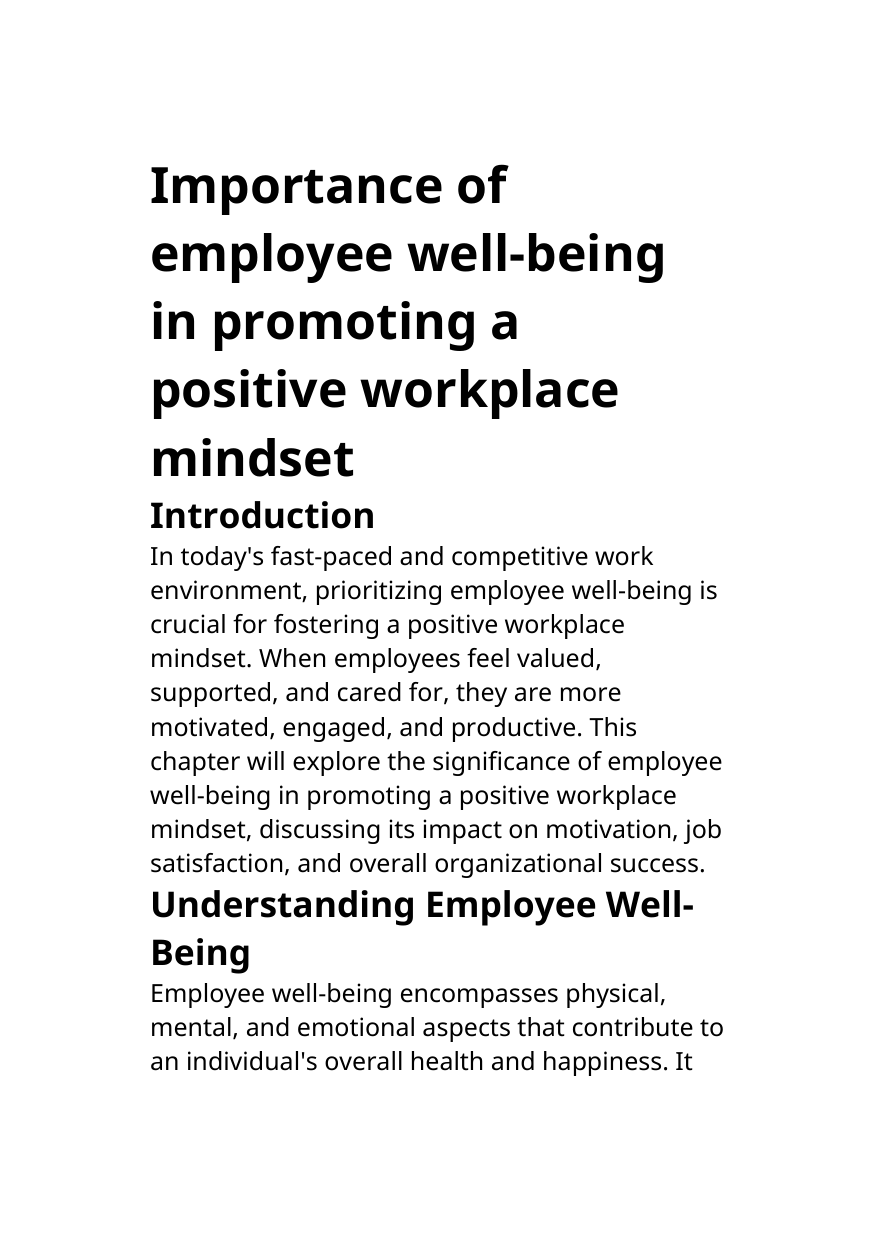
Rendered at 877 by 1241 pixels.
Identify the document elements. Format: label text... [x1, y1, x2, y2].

subtitle Introduction [150, 491, 727, 539]
text In today's fast-paced and competitive work environment, prioritizing employee well-being is crucial for fostering a positive workplace mindset. When employees feel valued, supported, and cared for, they are more motivated, engaged, and productive. This chapter will explore the significance of employee well-being in promoting a positive workplace mindset, discussing its impact on motivation, job satisfaction, and overall organizational success. [150, 539, 727, 879]
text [150, 976, 727, 1078]
subtitle Understanding Employee Well-Being [150, 879, 727, 976]
subtitle Importance of employee well-being in promoting a positive workplace mindset [150, 150, 727, 491]
